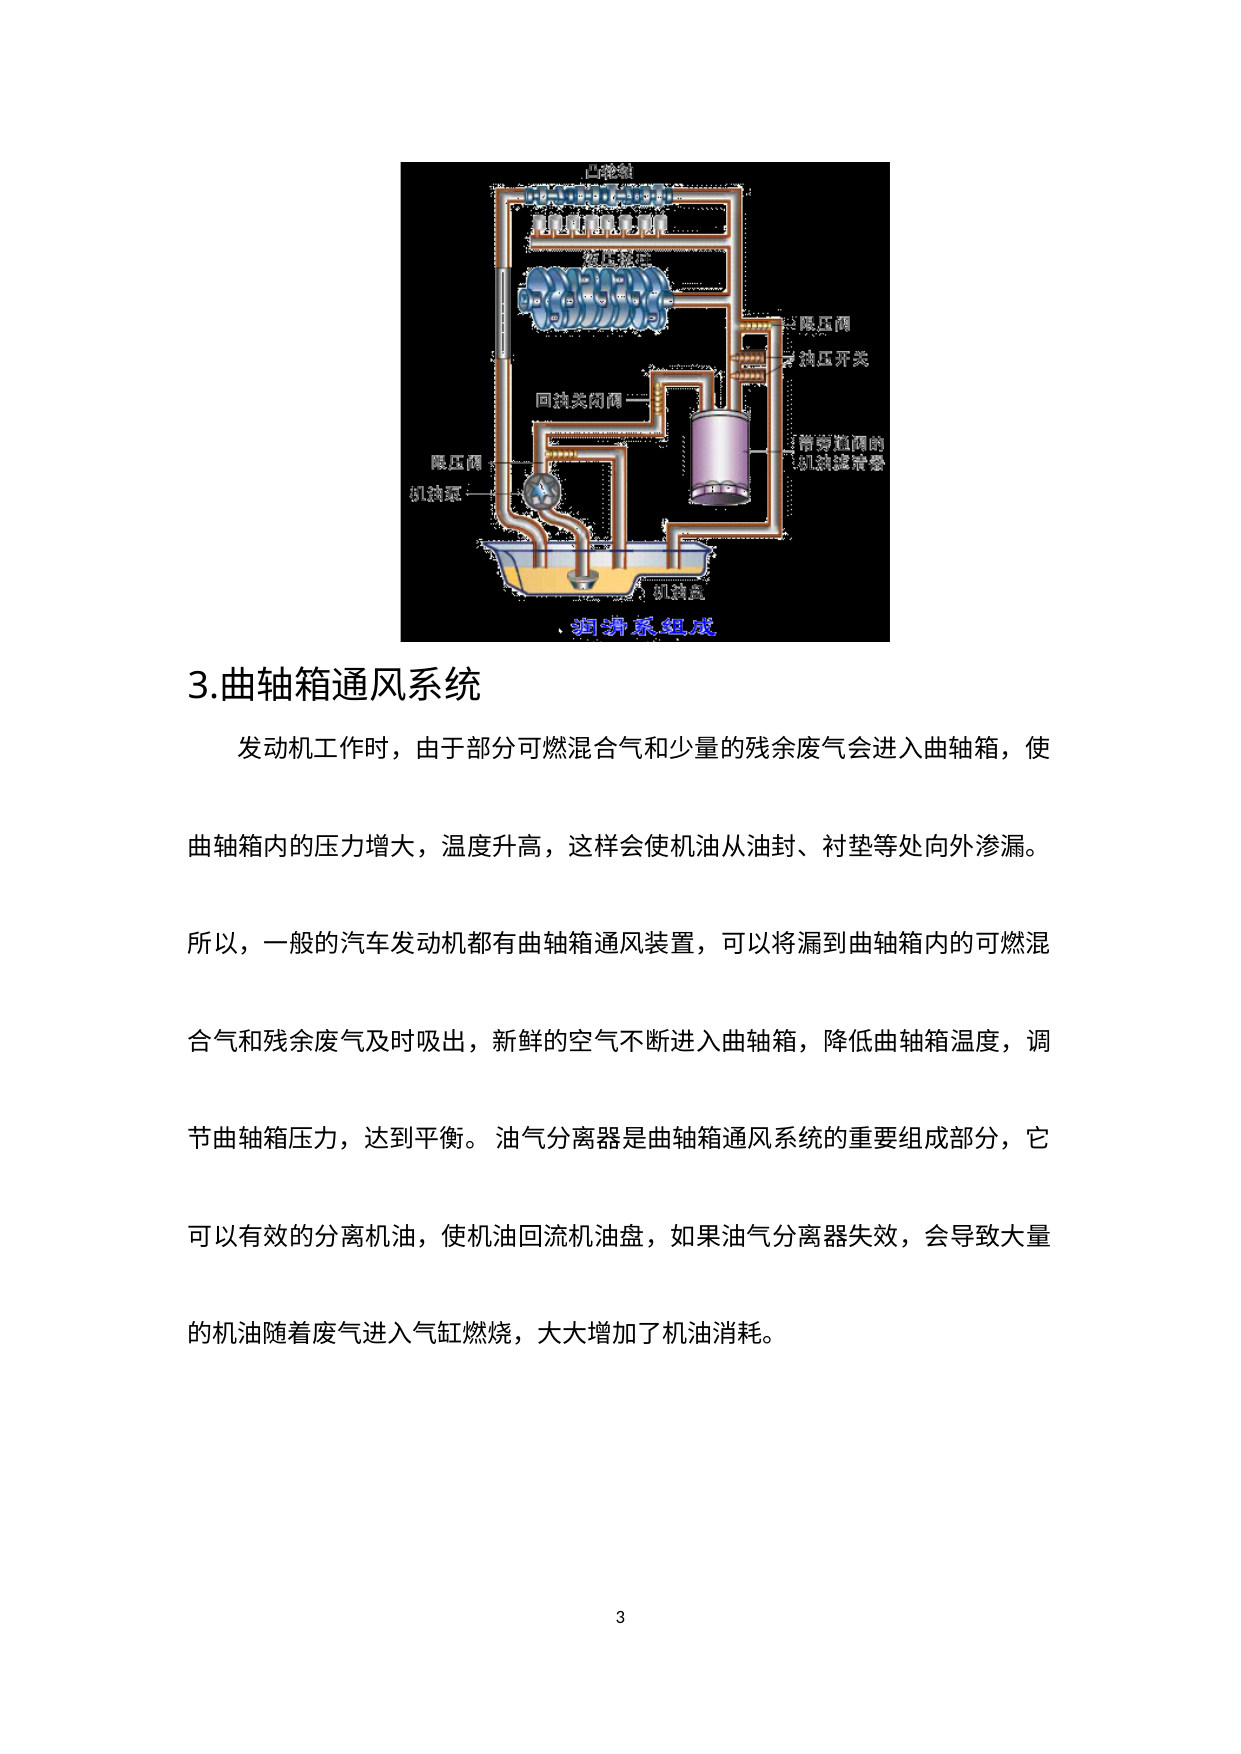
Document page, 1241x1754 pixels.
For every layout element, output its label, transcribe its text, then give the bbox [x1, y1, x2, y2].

text 3.曲轴箱通风系统 [187, 649, 1053, 714]
text 发动机工作时，由于部分可燃混合气和少量的残余废气会进入曲轴箱，使曲轴箱内的压力增大，温度升高，这样会使机油从油封、衬垫等处向外渗漏。所以，一般的汽车发动机都有曲轴箱通风装置，可以将漏到曲轴箱内的可燃混合气和残余废气及时吸出，新鲜的空气不断进入曲轴箱，降低曲轴箱温度，调节曲轴箱压力，达到平衡。 油气分离器是曲轴箱通风系统的重要组成部分，它可以有效的分离机油，使机油回流机油盘，如果油气分离器失效，会导致大量的机油随着废气进入气缸燃烧，大大增加了机油消耗。 [187, 714, 1053, 1364]
